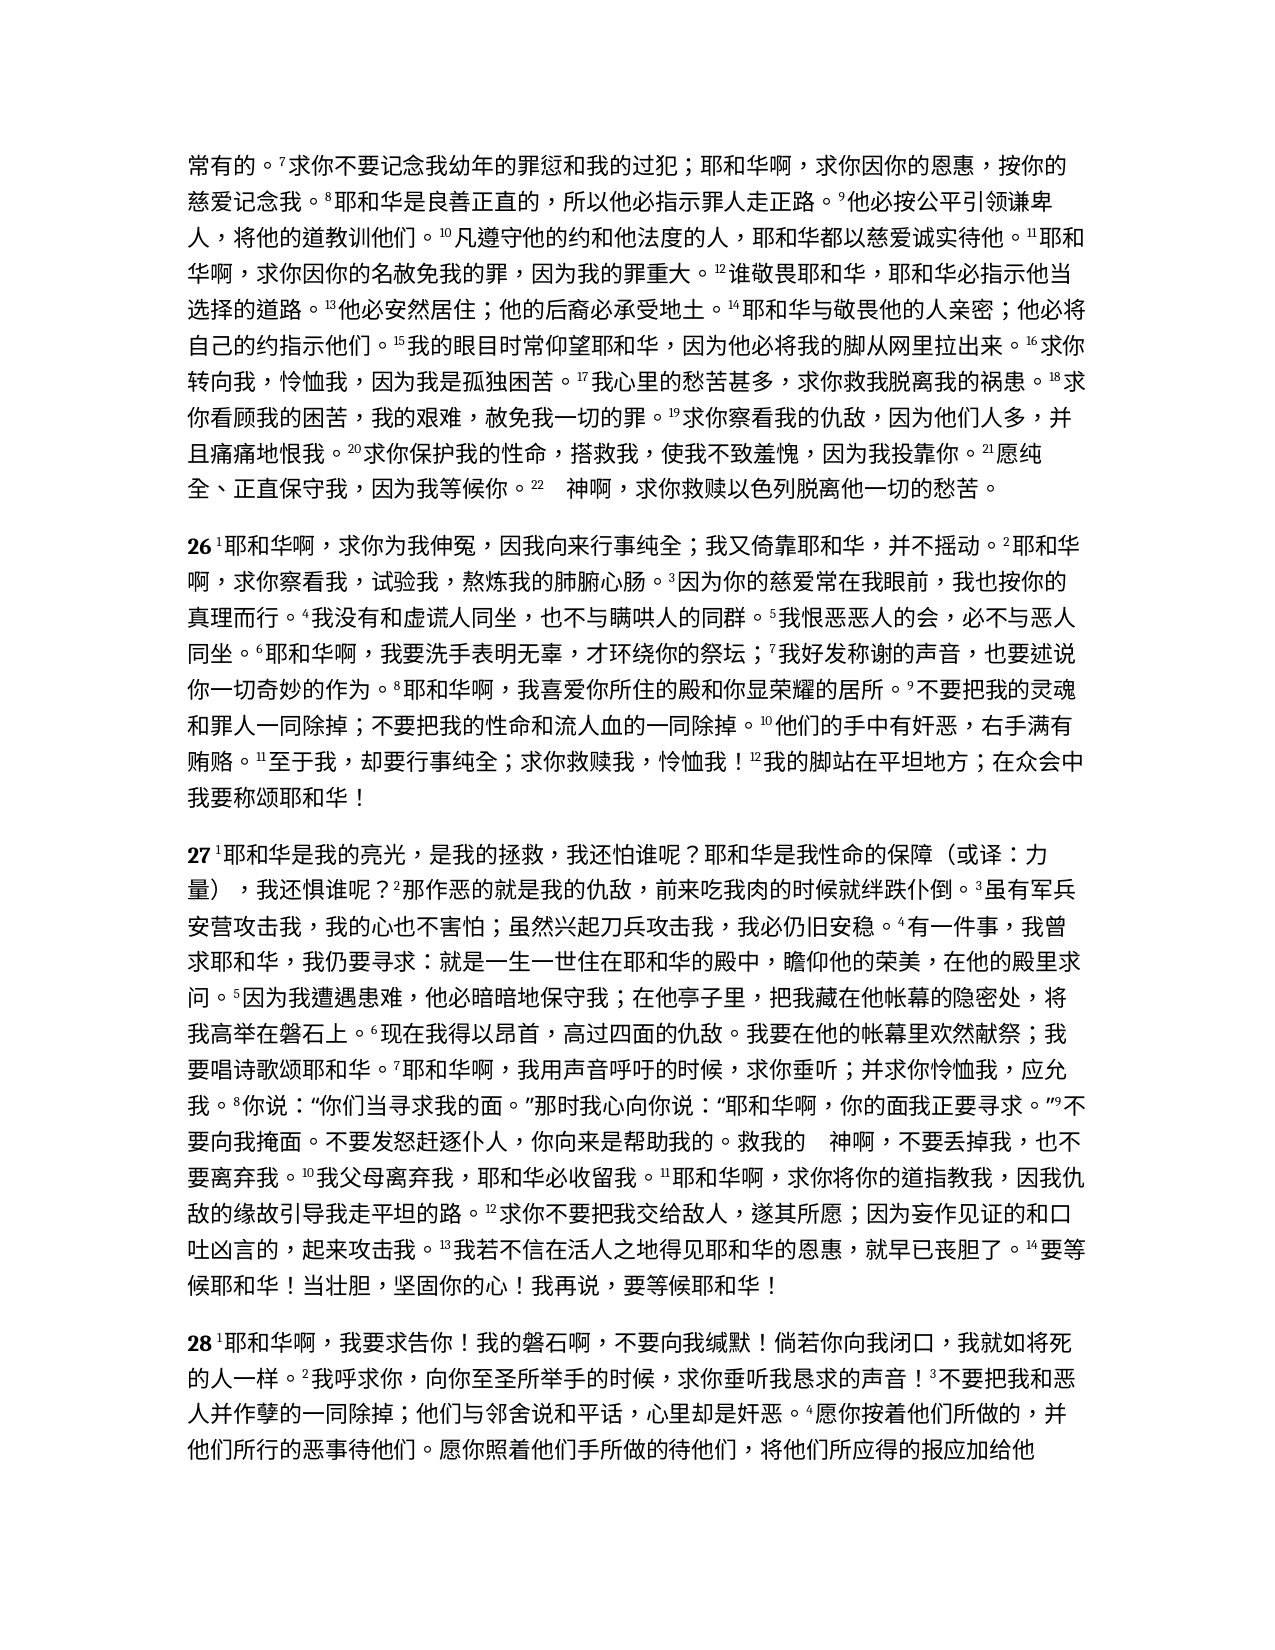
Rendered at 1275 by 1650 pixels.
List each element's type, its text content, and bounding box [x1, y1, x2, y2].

text 26 1耶和华啊，求你为我伸冤，因我向来行事纯全；我又倚靠耶和华，并不摇动。2耶和华啊，求你察看我，试验我，熬炼我的肺腑心肠。3因为你的慈爱常在我眼前，我也按你的真理而行。4我没有和虚谎人同坐，也不与瞒哄人的同群。5我恨恶恶人的会，必不与恶人同坐。6耶和华啊，我要洗手表明无辜，才环绕你的祭坛；7我好发称谢的声音，也要述说你一切奇妙的作为。8耶和华啊，我喜爱你所住的殿和你显荣耀的居所。9不要把我的灵魂和罪人一同除掉；不要把我的性命和流人血的一同除掉。10他们的手中有奸恶，右手满有贿赂。11至于我，却要行事纯全；求你救赎我，怜恤我！12我的脚站在平坦地方；在众会中我要称颂耶和华！ [187, 530, 1087, 813]
text 27 1耶和华是我的亮光，是我的拯救，我还怕谁呢？耶和华是我性命的保障（或译：力量），我还惧谁呢？2那作恶的就是我的仇敌，前来吃我肉的时候就绊跌仆倒。3虽有军兵安营攻击我，我的心也不害怕；虽然兴起刀兵攻击我，我必仍旧安稳。4有一件事，我曾求耶和华，我仍要寻求：就是一生一世住在耶和华的殿中，瞻仰他的荣美，在他的殿里求问。5因为我遭遇患难，他必暗暗地保守我；在他亭子里，把我藏在他帐幕的隐密处，将我高举在磐石上。6现在我得以昂首，高过四面的仇敌。我要在他的帐幕里欢然献祭；我要唱诗歌颂耶和华。7耶和华啊，我用声音呼吁的时候，求你垂听；并求你怜恤我，应允我。8你说：“你们当寻求我的面。”那时我心向你说：“耶和华啊，你的面我正要寻求。”9不要向我掩面。不要发怒赶逐仆人，你向来是帮助我的。救我的 神啊，不要丢掉我，也不要离弃我。10我父母离弃我，耶和华必收留我。11耶和华啊，求你将你的道指教我，因我仇敌的缘故引导我走平坦的路。12求你不要把我交给敌人，遂其所愿；因为妄作见证的和口吐凶言的，起来攻击我。13我若不信在活人之地得见耶和华的恩惠，就早已丧胆了。14要等候耶和华！当壮胆，坚固你的心！我再说，要等候耶和华！ [187, 838, 1087, 1301]
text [187, 150, 1087, 505]
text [187, 1327, 1087, 1466]
